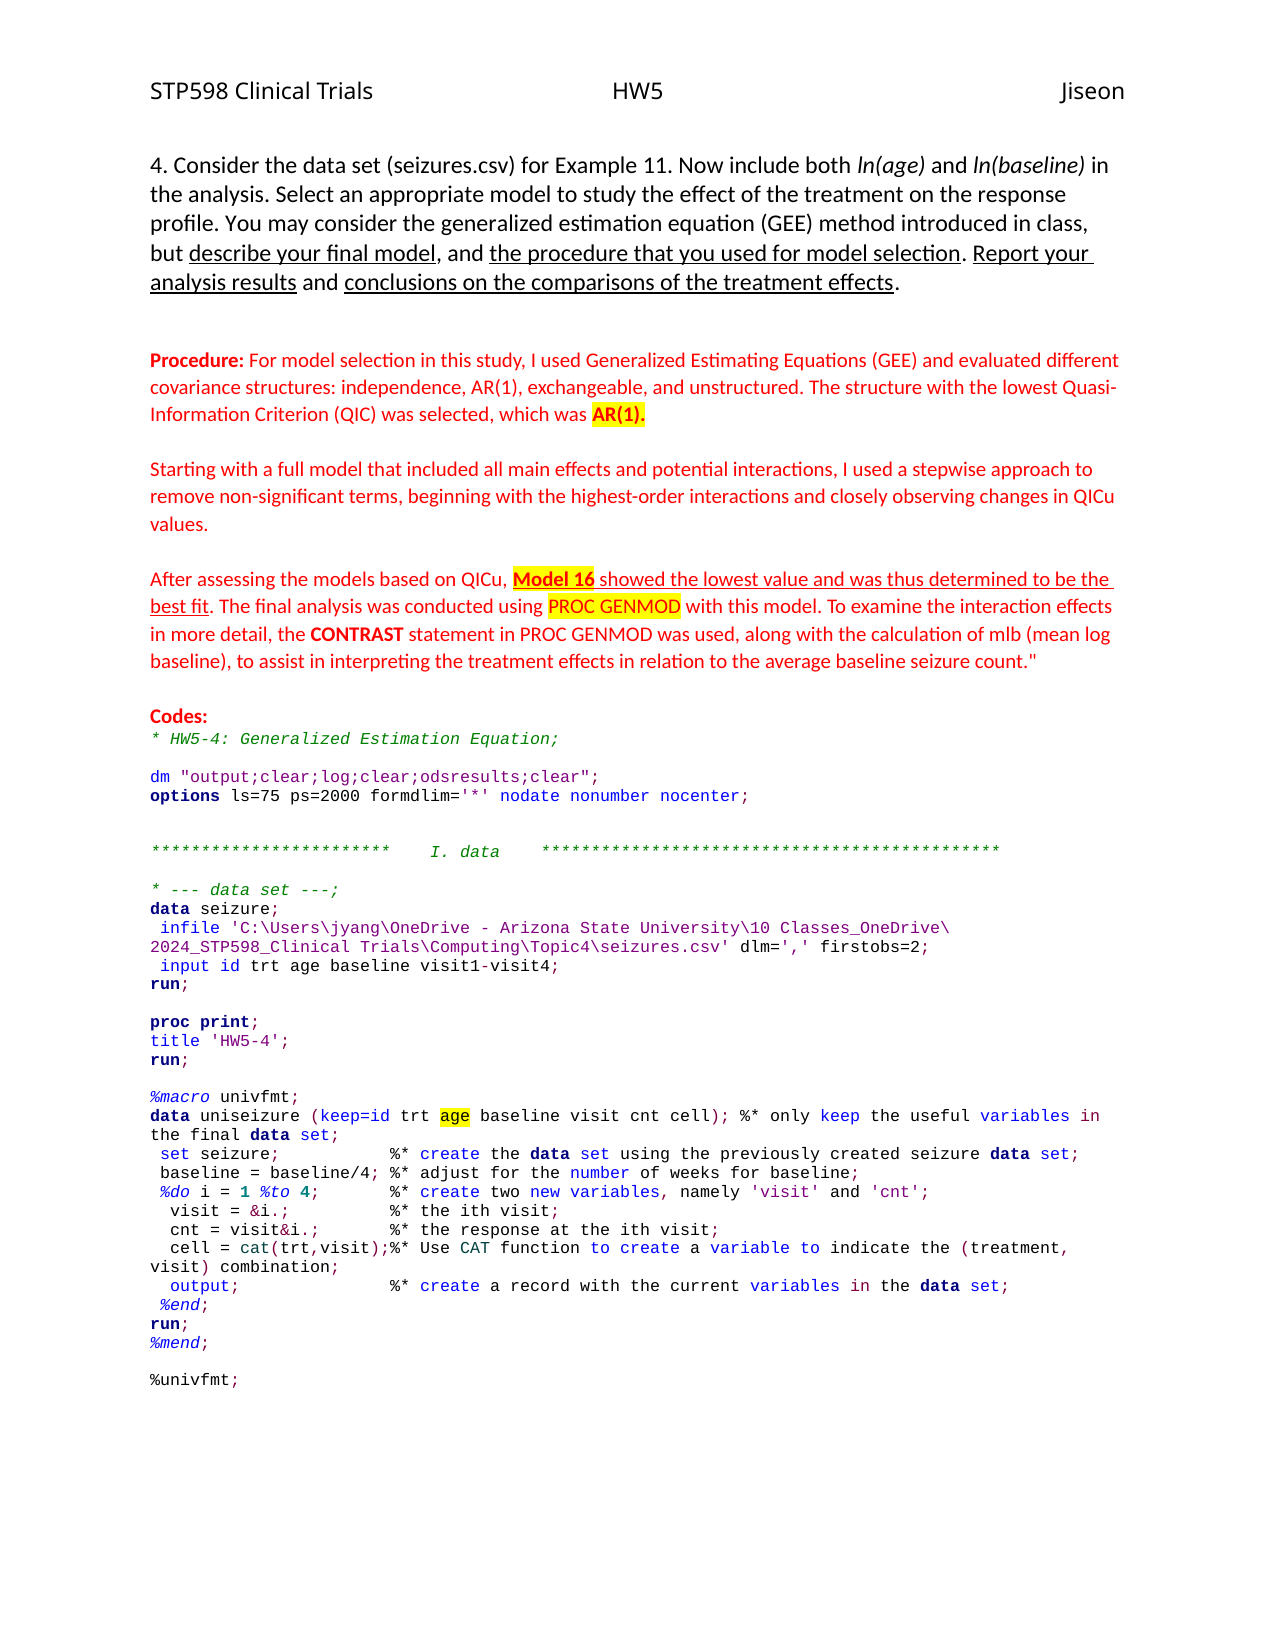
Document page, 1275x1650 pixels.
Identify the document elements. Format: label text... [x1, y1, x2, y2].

text %end; [150, 1296, 1125, 1315]
text * HW5-4: Generalized Estimation Equation; [150, 731, 1125, 750]
text %macro univfmt; [150, 1089, 1125, 1108]
text run; [150, 1315, 1125, 1334]
text data seizure; [150, 901, 1125, 919]
text * --- data set ---; [150, 882, 1125, 901]
text visit = &i.; %* the ith visit; [150, 1202, 1125, 1221]
text input id trt age baseline visit1-visit4; [150, 957, 1125, 976]
text title 'HW5-4'; [150, 1032, 1125, 1051]
text %mend; [150, 1334, 1125, 1353]
text ************************ I. data ********************************************** [150, 844, 1125, 863]
text Codes: [150, 703, 1125, 728]
text dm "output;clear;log;clear;odsresults;clear"; [150, 768, 1125, 787]
text cell = cat(trt,visit);%* Use CAT function to create a variable to indicate the (treatment, visit) combination; [150, 1240, 1125, 1278]
text data uniseizure (keep=id trt age baseline visit cnt cell); %* only keep the useful variables in the final data set; [150, 1108, 1125, 1146]
text Starting with a full model that included all main effects and potential interactions, I used a stepwise approach to remove non-significant terms, beginning with the highest-order interactions and closely observing changes in QICu values. [150, 456, 1125, 537]
text cnt = visit&i.; %* the response at the ith visit; [150, 1221, 1125, 1240]
text %univfmt; [150, 1372, 1125, 1391]
text run; [150, 1051, 1125, 1070]
text 4. Consider the data set (seizures.csv) for Example 11. Now include both ln(age) and ln(baseline) in the analysis. Select an appropriate model to study the effect of the treatment on the response profile. You may consider the generalized estimation equation (GEE) method introduced in class, but describe your final model, and the procedure that you used for model selection. Report your analysis results and conclusions on the comparisons of the treatment effects. [150, 150, 1125, 296]
text %do i = 1 %to 4; %* create two new variables, namely 'visit' and 'cnt'; [150, 1183, 1125, 1202]
text options ls=75 ps=2000 formdlim='*' nodate nonumber nocenter; [150, 787, 1125, 806]
text run; [150, 976, 1125, 995]
text After assessing the models based on QICu, Model 16 showed the lowest value and was thus determined to be the best fit. The final analysis was conducted using PROC GENMOD with this model. To examine the interaction effects in more detail, the CONTRAST statement in PROC GENMOD was used, along with the calculation of mlb (mean log baseline), to assist in interpreting the treatment effects in relation to the average baseline seizure count." [150, 566, 1125, 673]
text proc print; [150, 1014, 1125, 1032]
text Procedure: For model selection in this study, I used Generalized Estimating Equations (GEE) and evaluated different covariance structures: independence, AR(1), exchangeable, and unstructured. The structure with the lowest Quasi-Information Criterion (QIC) was selected, which was AR(1). [150, 347, 1125, 427]
text baseline = baseline/4; %* adjust for the number of weeks for baseline; [150, 1164, 1125, 1183]
text set seizure; %* create the data set using the previously created seizure data set; [150, 1146, 1125, 1164]
text infile 'C:\Users\jyang\OneDrive - Arizona State University\10 Classes_OneDrive\2024_STP598_Clinical Trials\Computing\Topic4\seizures.csv' dlm=',' firstobs=2; [150, 919, 1125, 957]
text output; %* create a record with the current variables in the data set; [150, 1278, 1125, 1296]
